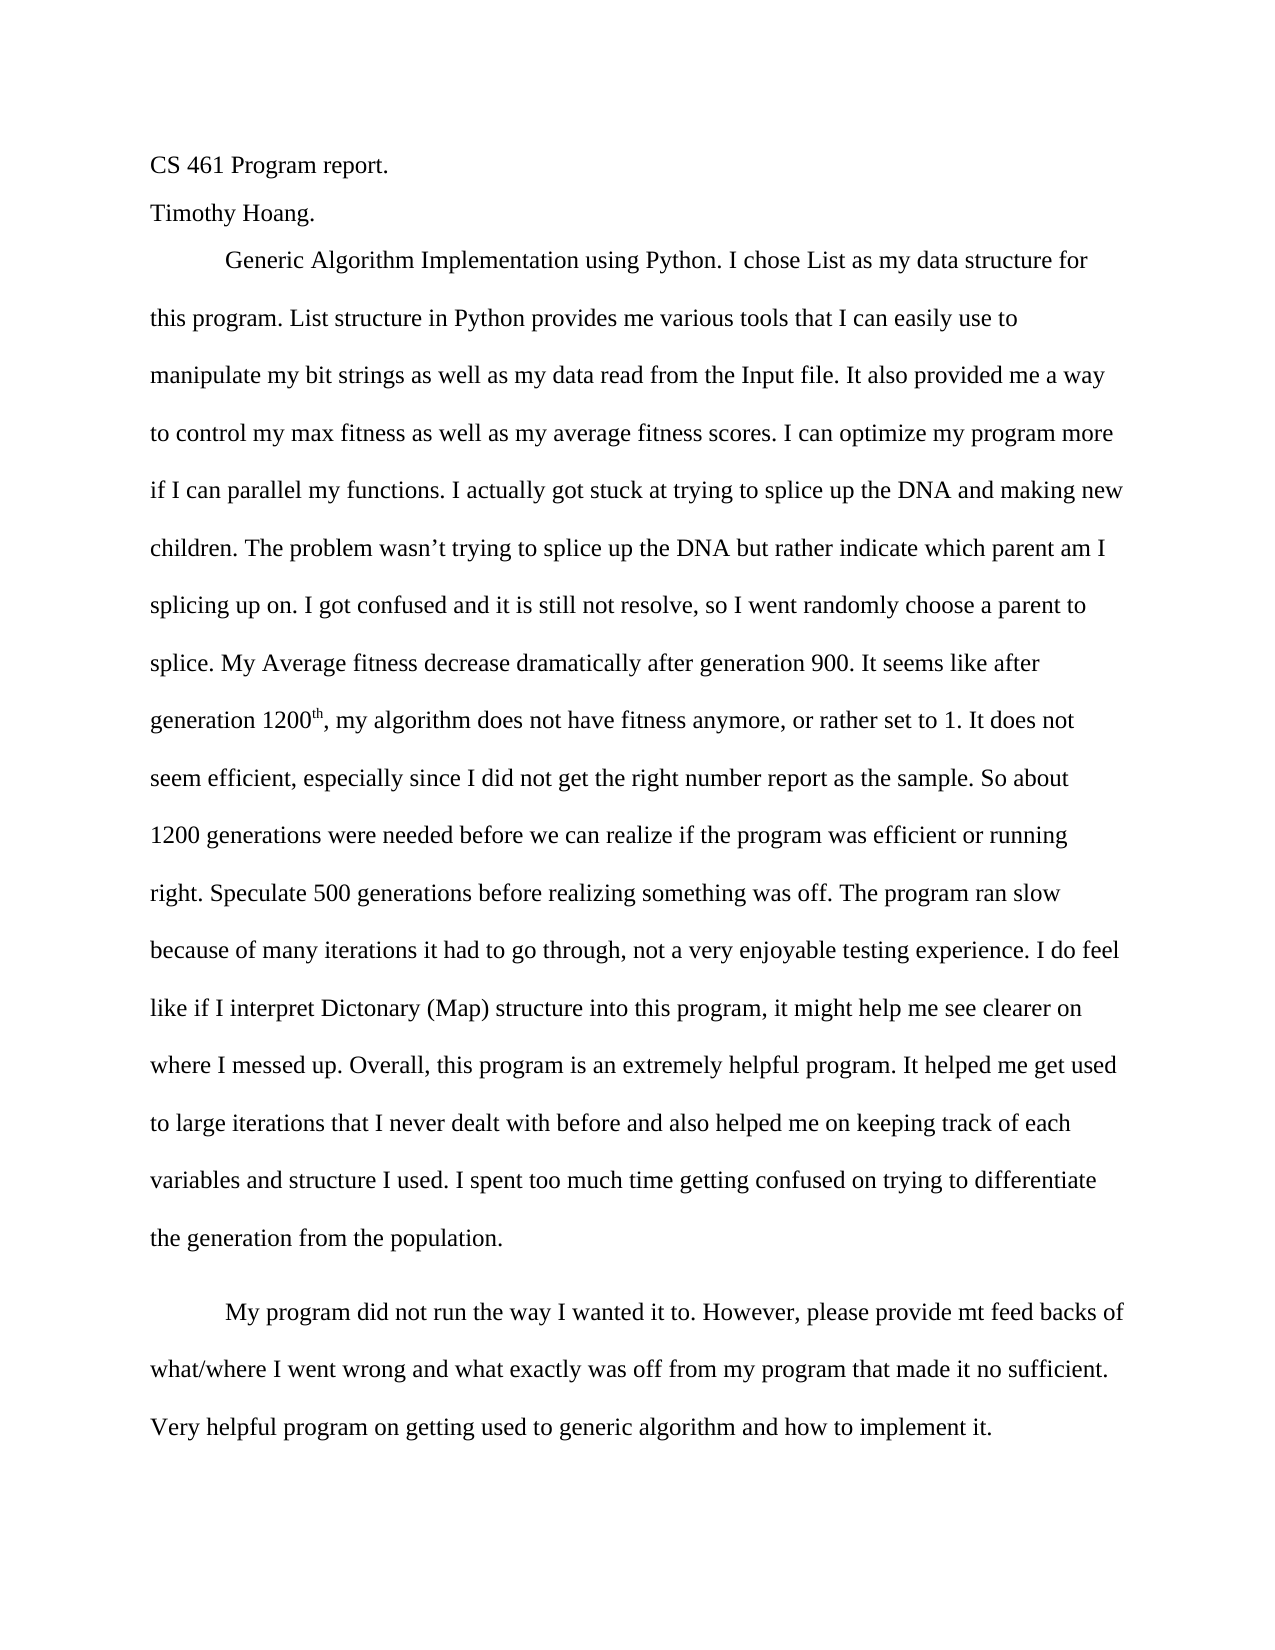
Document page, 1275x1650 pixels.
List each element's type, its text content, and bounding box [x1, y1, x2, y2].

text CS 461 Program report. [150, 150, 1125, 179]
text Timothy Hoang. [150, 198, 1125, 226]
text Generic Algorithm Implementation using Python. I chose List as my data structure for this program. List structure in Python provides me various tools that I can easily use to manipulate my bit strings as well as my data read from the Input file. It also provided me a way to control my max fitness as well as my average fitness scores. I can optimize my program more if I can parallel my functions. I actually got stuck at trying to splice up the DNA and making new children. The problem wasn’t trying to splice up the DNA but rather indicate which parent am I splicing up on. I got confused and it is still not resolve, so I went randomly choose a parent to splice. My Average fitness decrease dramatically after generation 900. It seems like after generation 1200th, my algorithm does not have fitness anymore, or rather set to 1. It does not seem efficient, especially since I did not get the right number report as the sample. So about 1200 generations were needed before we can realize if the program was efficient or running right. Speculate 500 generations before realizing something was off. The program ran slow because of many iterations it had to go through, not a very enjoyable testing experience. I do feel like if I interpret Dictonary (Map) structure into this program, it might help me see clearer on where I messed up. Overall, this program is an extremely helpful program. It helped me get used to large iterations that I never dealt with before and also helped me on keeping track of each variables and structure I used. I spent too much time getting confused on trying to differentiate the generation from the population. [150, 245, 1125, 1252]
text My program did not run the way I wanted it to. However, please provide mt feed backs of what/where I went wrong and what exactly was off from my program that made it no sufficient. Very helpful program on getting used to generic algorithm and how to implement it. [150, 1297, 1125, 1441]
